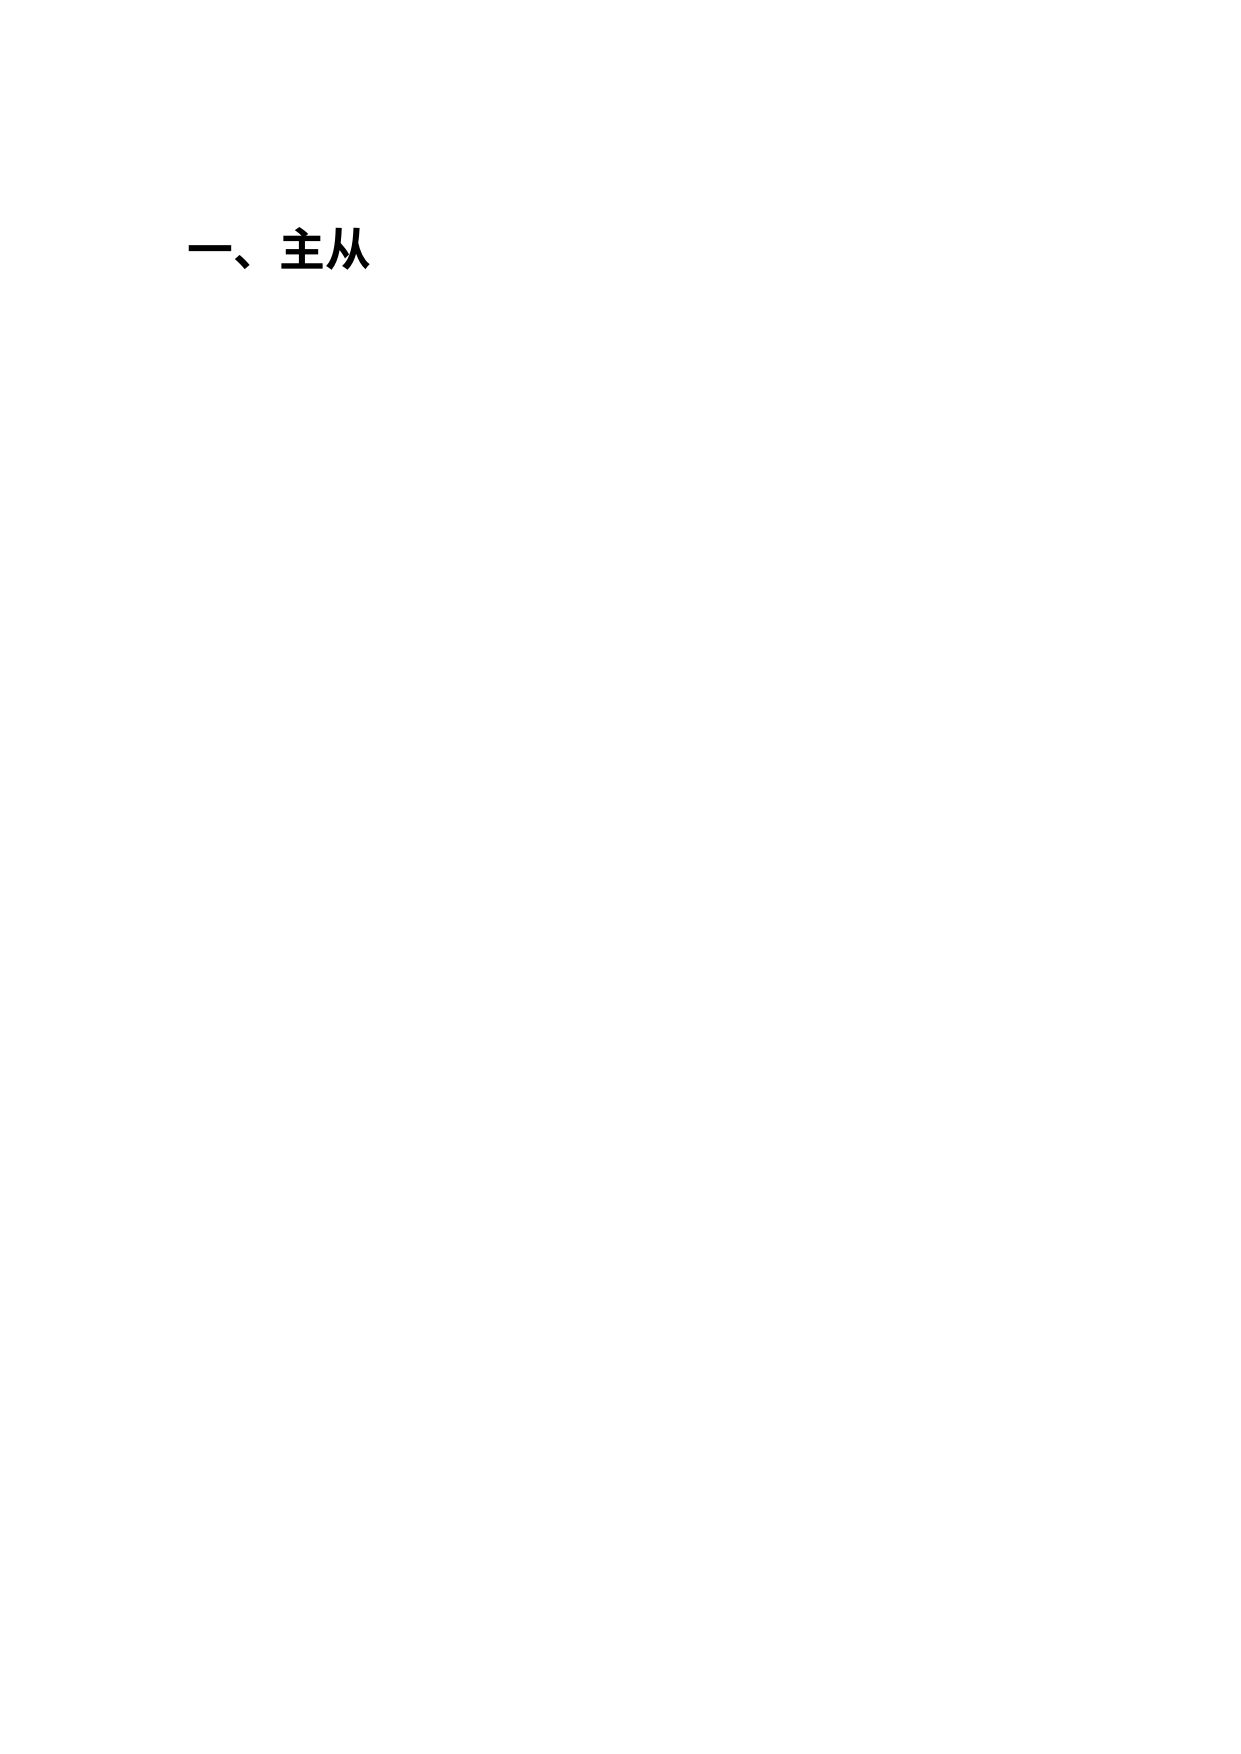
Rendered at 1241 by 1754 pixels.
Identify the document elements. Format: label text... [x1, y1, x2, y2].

subtitle 一、主从 [187, 197, 1053, 295]
